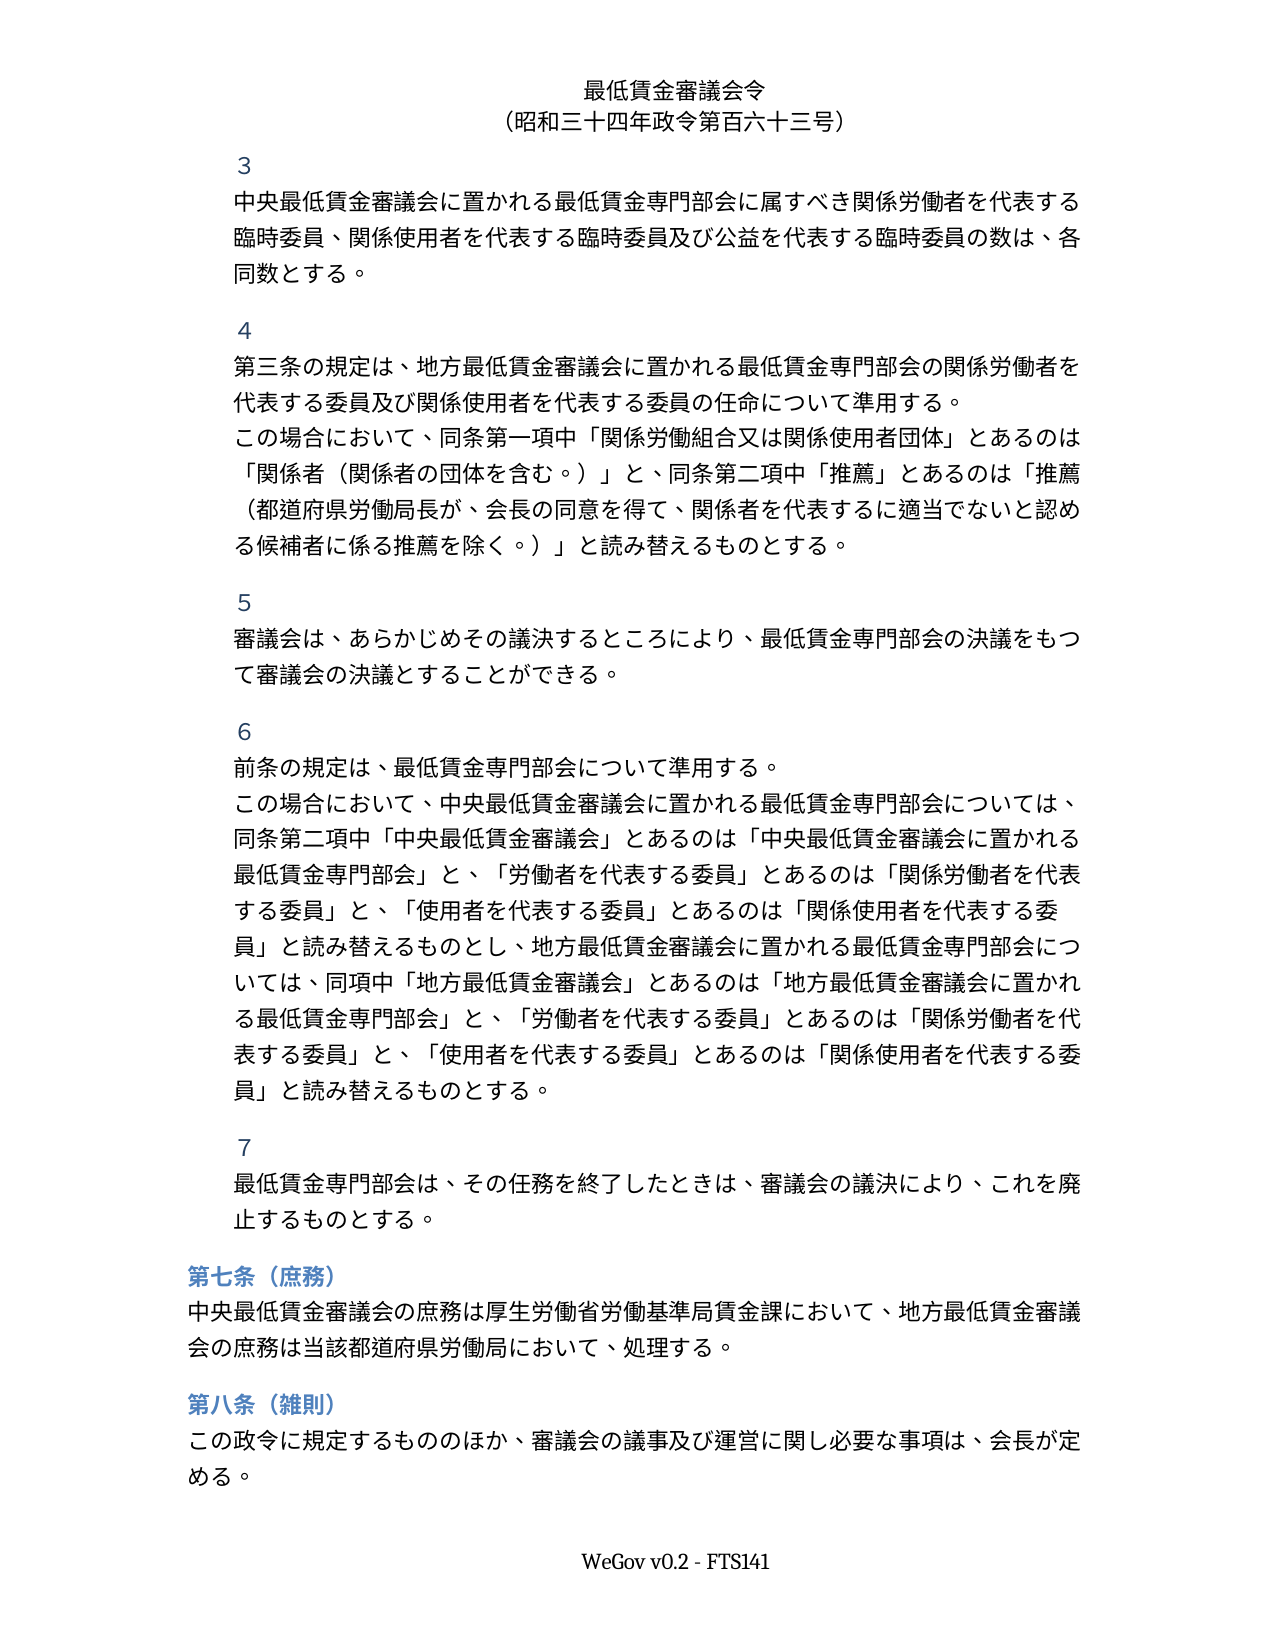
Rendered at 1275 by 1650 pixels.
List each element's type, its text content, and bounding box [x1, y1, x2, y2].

subtitle 第七条（庶務） [187, 1260, 1087, 1292]
subtitle ３ [233, 150, 1087, 181]
text この政令に規定するもののほか、審議会の議事及び運営に関し必要な事項は、会長が定める。 [187, 1425, 1087, 1492]
subtitle 第八条（雑則） [187, 1389, 1087, 1420]
text 中央最低賃金審議会に置かれる最低賃金専門部会に属すべき関係労働者を代表する臨時委員、関係使用者を代表する臨時委員及び公益を代表する臨時委員の数は、各同数とする。 [233, 186, 1087, 289]
subtitle ７ [233, 1132, 1087, 1163]
text 中央最低賃金審議会の庶務は厚生労働省労働基準局賃金課において、地方最低賃金審議会の庶務は当該都道府県労働局において、処理する。 [187, 1296, 1087, 1363]
subtitle ６ [233, 716, 1087, 747]
text 第三条の規定は、地方最低賃金審議会に置かれる最低賃金専門部会の関係労働者を代表する委員及び関係使用者を代表する委員の任命について準用する。 この場合において、同条第一項中「関係労働組合又は関係使用者団体」とあるのは「関係者（関係者の団体を含む。）」と、同条第二項中「推薦」とあるのは「推薦（都道府県労働局長が、会長の同意を得て、関係者を代表するに適当でないと認める候補者に係る推薦を除く。）」と読み替えるものとする。 [233, 351, 1087, 561]
text 最低賃金専門部会は、その任務を終了したときは、審議会の議決により、これを廃止するものとする。 [233, 1168, 1087, 1235]
subtitle ４ [233, 314, 1087, 346]
text 審議会は、あらかじめその議決するところにより、最低賃金専門部会の決議をもつて審議会の決議とすることができる。 [233, 623, 1087, 690]
text 前条の規定は、最低賃金専門部会について準用する。 この場合において、中央最低賃金審議会に置かれる最低賃金専門部会については、同条第二項中「中央最低賃金審議会」とあるのは「中央最低賃金審議会に置かれる最低賃金専門部会」と、「労働者を代表する委員」とあるのは「関係労働者を代表する委員」と、「使用者を代表する委員」とあるのは「関係使用者を代表する委員」と読み替えるものとし、地方最低賃金審議会に置かれる最低賃金専門部会については、同項中「地方最低賃金審議会」とあるのは「地方最低賃金審議会に置かれる最低賃金専門部会」と、「労働者を代表する委員」とあるのは「関係労働者を代表する委員」と、「使用者を代表する委員」とあるのは「関係使用者を代表する委員」と読み替えるものとする。 [233, 752, 1087, 1106]
subtitle ５ [233, 587, 1087, 618]
